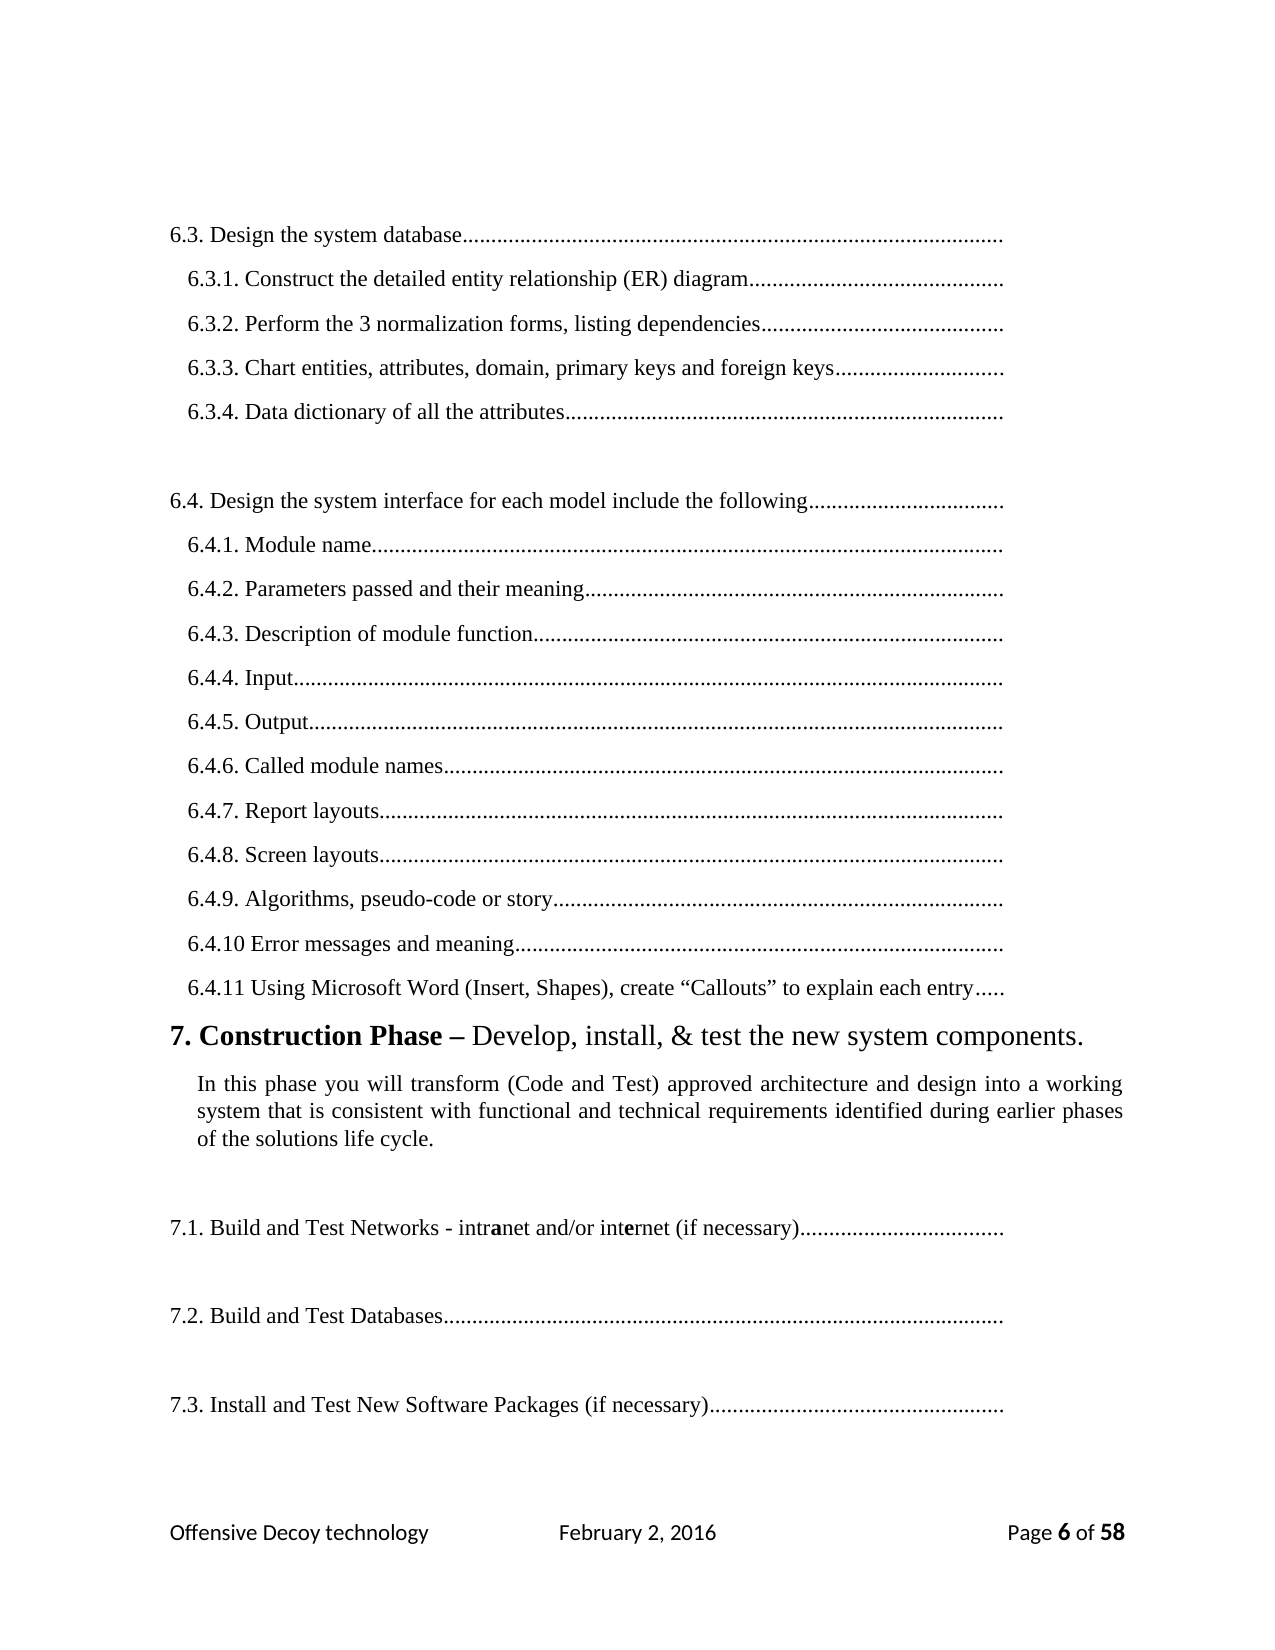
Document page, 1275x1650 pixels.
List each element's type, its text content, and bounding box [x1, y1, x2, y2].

text 6.3.1. Construct the detailed entity relationship (ER) diagram [187, 266, 1125, 292]
text 6.4.9. Algorithms, pseudo-code or story [187, 885, 1125, 912]
text 6.4.7. Report layouts [187, 797, 1125, 823]
text 6.4.4. Input [187, 664, 1125, 690]
text 7. Construction Phase – Develop, install, & test the new system components. [169, 1018, 1125, 1052]
text 6.4. Design the system interface for each model include the following [169, 487, 1125, 513]
text 6.4.10 Error messages and meaning [187, 929, 1125, 956]
text 6.4.11 Using Microsoft Word (Insert, Shapes), create “Callouts” to explain each entry [187, 974, 1125, 1000]
text In this phase you will transform (Code and Test) approved architecture and design into a working system that is consistent with functional and technical requirements identified during earlier phases of the solutions life cycle. [197, 1070, 1125, 1152]
text 6.4.3. Description of module function [187, 620, 1125, 646]
text 6.4.1. Module name [187, 531, 1125, 557]
text 7.3. Install and Test New Software Packages (if necessary) [169, 1391, 1125, 1417]
text 6.4.6. Called module names [187, 752, 1125, 779]
text 6.3.4. Data dictionary of all the attributes [187, 398, 1125, 425]
text 6.4.5. Output [187, 708, 1125, 734]
text 7.2. Build and Test Databases [169, 1302, 1125, 1329]
text 6.3.2. Perform the 3 normalization forms, listing dependencies [187, 310, 1125, 336]
text 6.3.3. Chart entities, attributes, domain, primary keys and foreign keys [187, 354, 1125, 380]
text 6.4.2. Parameters passed and their meaning [187, 575, 1125, 602]
text 7.1. Build and Test Networks - intranet and/or internet (if necessary) [169, 1214, 1125, 1240]
text 6.4.8. Screen layouts [187, 841, 1125, 867]
text 6.3. Design the system database [169, 221, 1125, 248]
